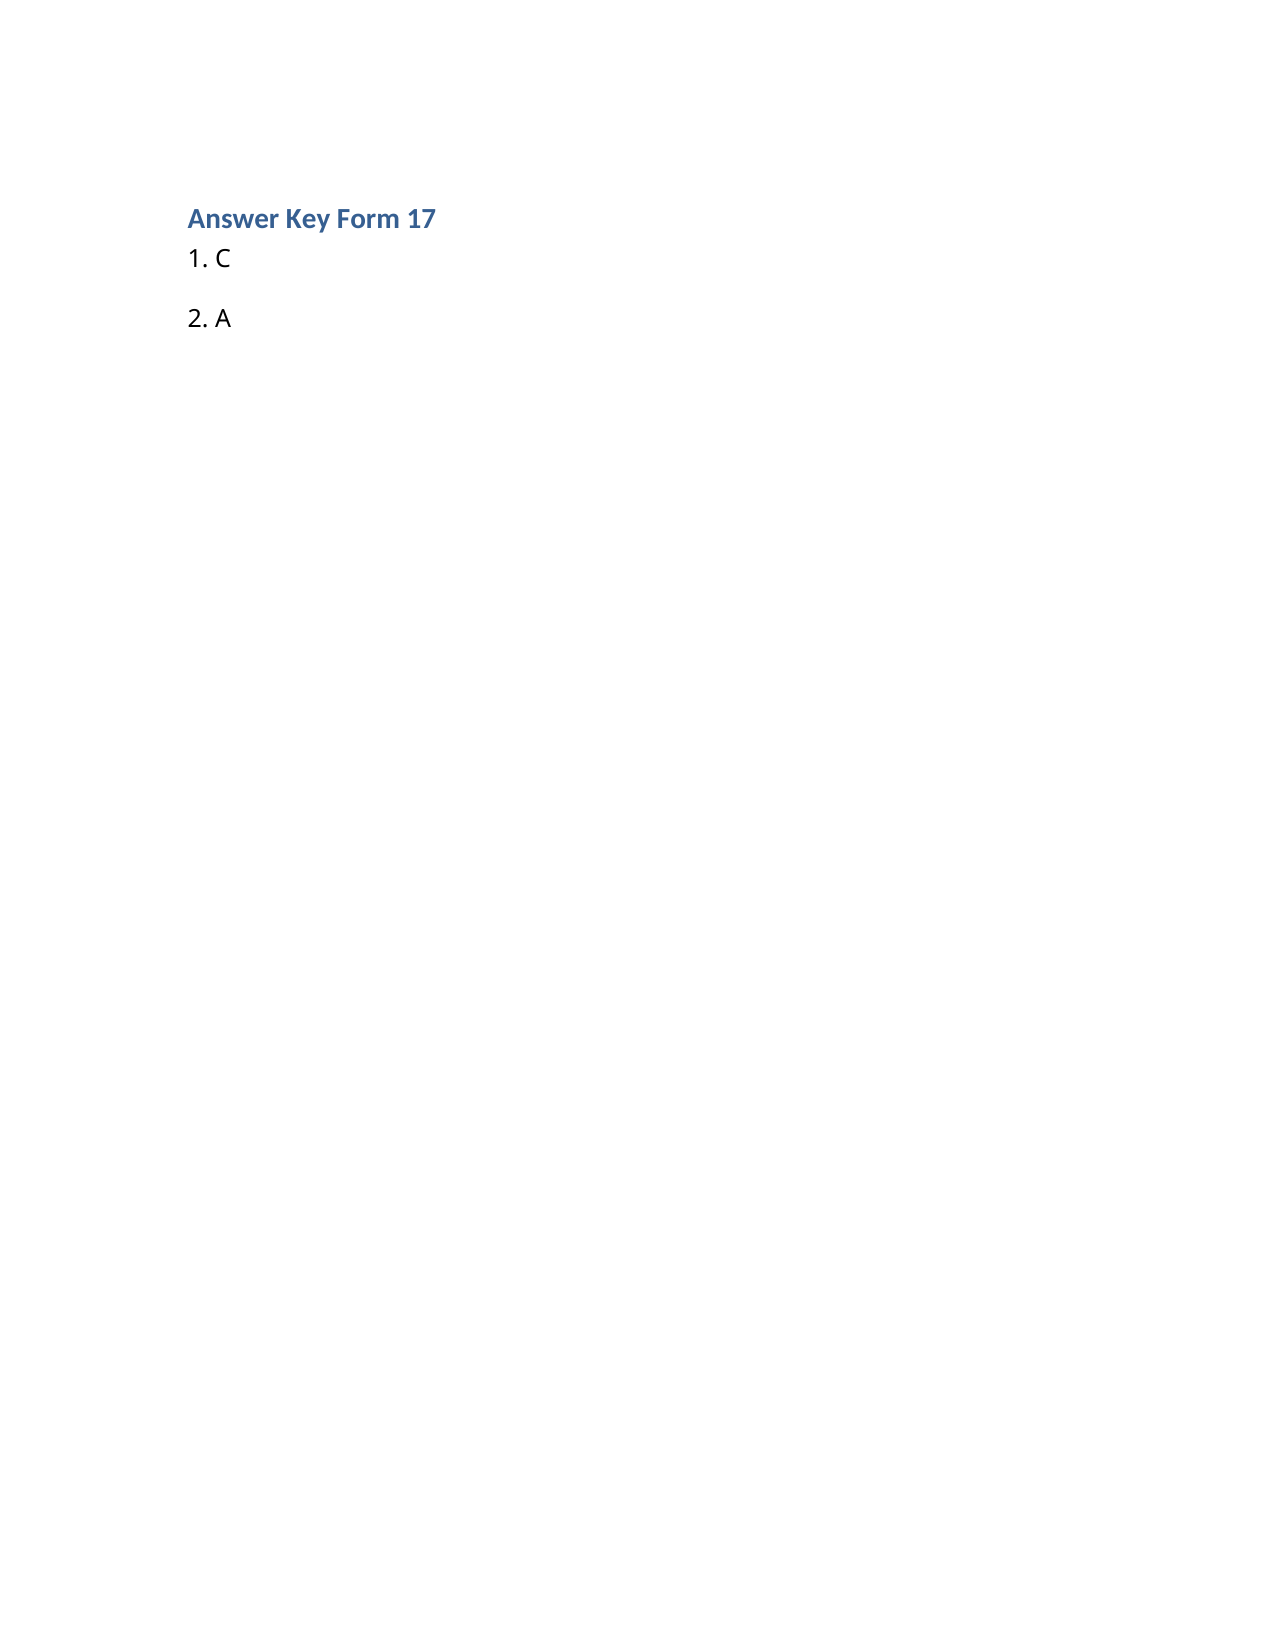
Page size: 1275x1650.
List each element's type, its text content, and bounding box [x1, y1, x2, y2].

subtitle Answer Key Form 17 [187, 200, 1087, 236]
text 1. C [187, 241, 1087, 275]
text 2. A [187, 301, 1087, 335]
